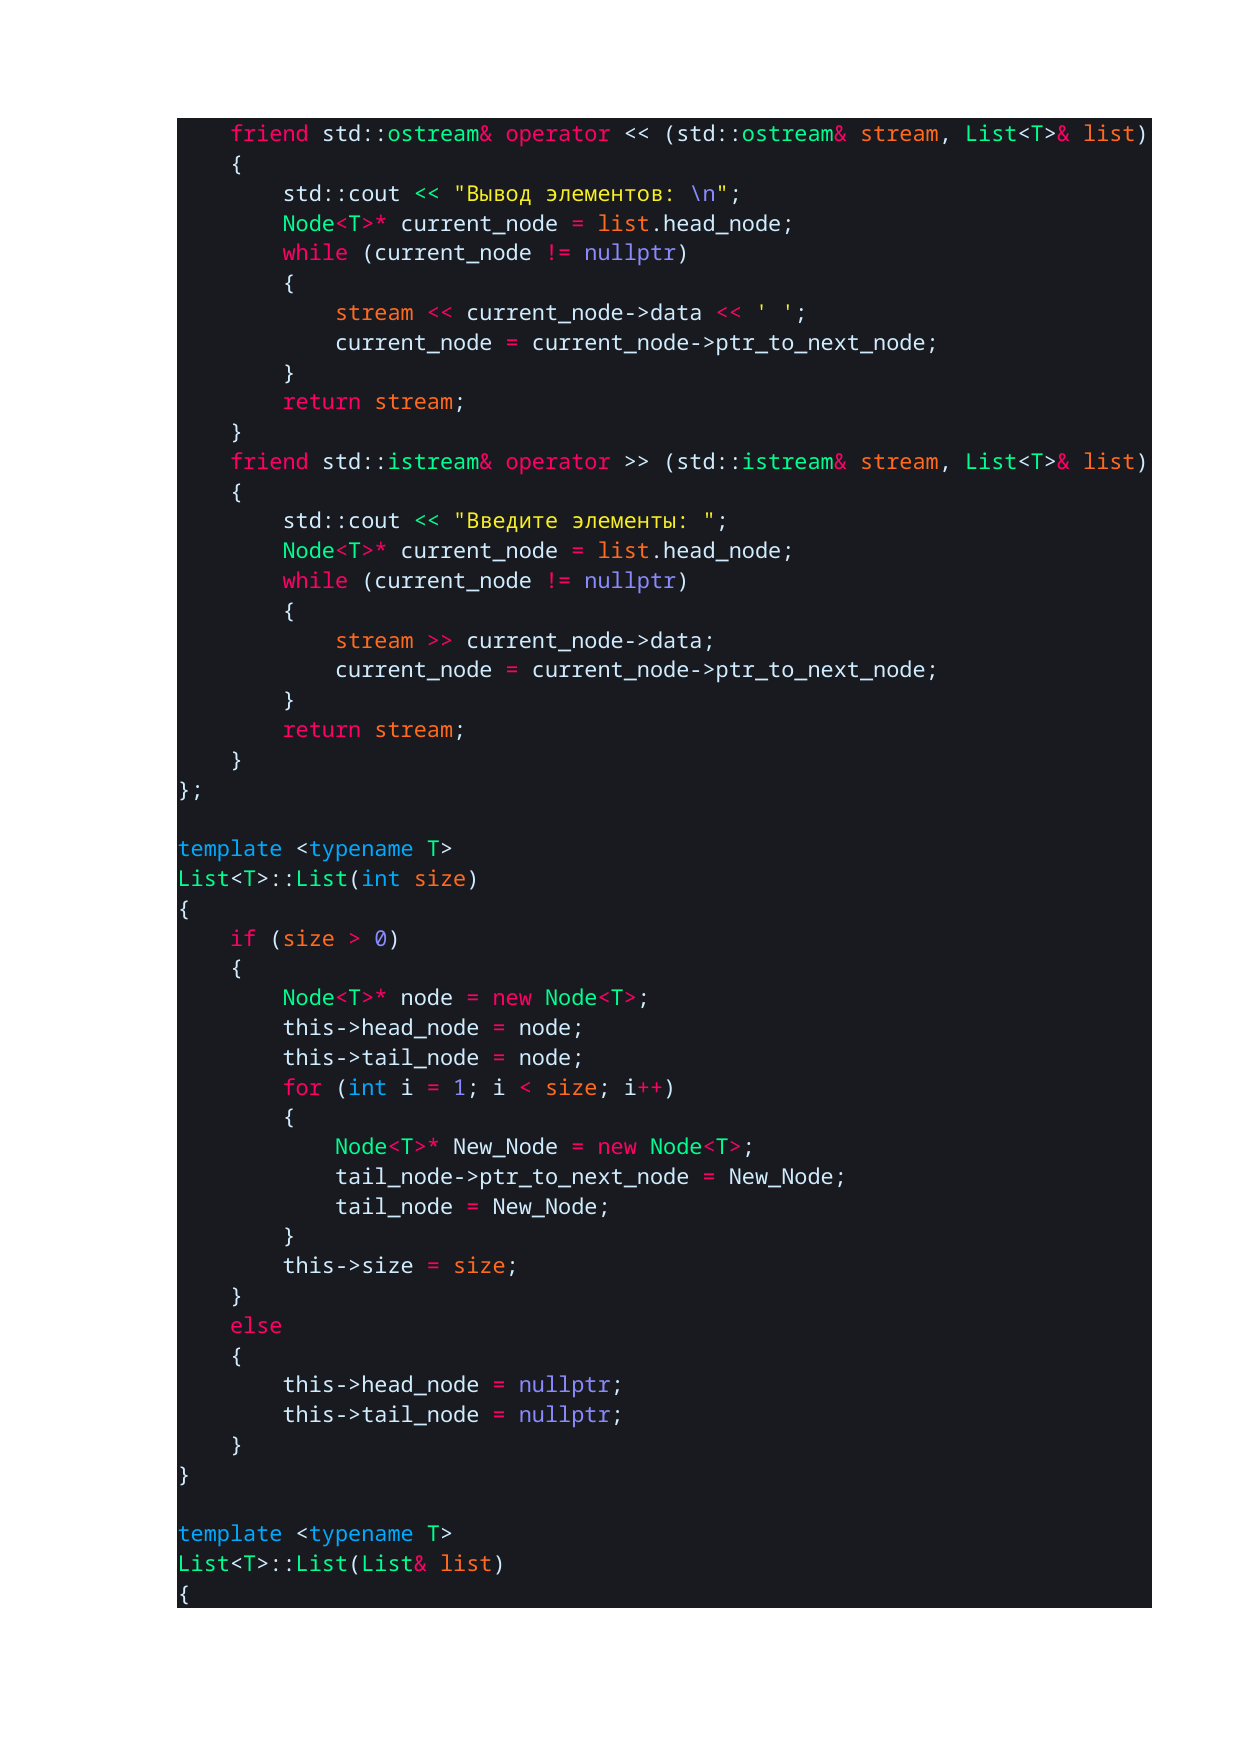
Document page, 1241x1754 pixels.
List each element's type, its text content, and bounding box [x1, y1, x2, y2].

text for (int i = 1; i < size; i++) [177, 1071, 1152, 1101]
text template <typename T> [177, 1518, 1152, 1548]
text } [177, 684, 1152, 714]
text else [177, 1310, 1152, 1339]
text current_node = current_node->ptr_to_next_node; [177, 654, 1152, 684]
text { [177, 476, 1152, 505]
text Node<T>* node = new Node<T>; [177, 982, 1152, 1012]
text }; [177, 773, 1152, 803]
text List<T>::List(int size) [177, 863, 1152, 893]
text } [177, 356, 1152, 386]
text friend std::istream& operator >> (std::istream& stream, List<T>& list) [177, 446, 1152, 476]
text current_node = current_node->ptr_to_next_node; [177, 327, 1152, 356]
text this->tail_node = nullptr; [177, 1399, 1152, 1429]
text { [177, 1101, 1152, 1131]
text { [177, 893, 1152, 922]
text { [177, 1339, 1152, 1369]
text tail_node = New_Node; [177, 1191, 1152, 1220]
text std::cout << "Вывод элементов: \n"; [177, 178, 1152, 207]
text tail_node->ptr_to_next_node = New_Node; [177, 1161, 1152, 1191]
text { [177, 148, 1152, 178]
text this->size = size; [177, 1250, 1152, 1280]
text this->head_node = nullptr; [177, 1369, 1152, 1399]
text } [177, 1459, 1152, 1488]
text { [177, 267, 1152, 297]
text std::cout << "Введите элементы: "; [177, 505, 1152, 535]
text } [177, 416, 1152, 446]
text if (size > 0) [177, 922, 1152, 952]
text } [177, 1280, 1152, 1310]
text { [177, 952, 1152, 982]
text this->head_node = node; [177, 1012, 1152, 1042]
text List<T>::List(List& list) [177, 1548, 1152, 1578]
text stream >> current_node->data; [177, 624, 1152, 654]
text Node<T>* New_Node = new Node<T>; [177, 1131, 1152, 1161]
text { [177, 595, 1152, 624]
text this->tail_node = node; [177, 1042, 1152, 1071]
text } [177, 1220, 1152, 1250]
text return stream; [177, 386, 1152, 416]
text Node<T>* current_node = list.head_node; [177, 535, 1152, 565]
text } [177, 744, 1152, 773]
text friend std::ostream& operator << (std::ostream& stream, List<T>& list) [177, 118, 1152, 148]
text Node<T>* current_node = list.head_node; [177, 207, 1152, 237]
text { [177, 1578, 1152, 1608]
text stream << current_node->data << ' '; [177, 297, 1152, 327]
text return stream; [177, 714, 1152, 744]
text while (current_node != nullptr) [177, 565, 1152, 595]
text template <typename T> [177, 833, 1152, 863]
text } [177, 1429, 1152, 1459]
text while (current_node != nullptr) [177, 237, 1152, 267]
